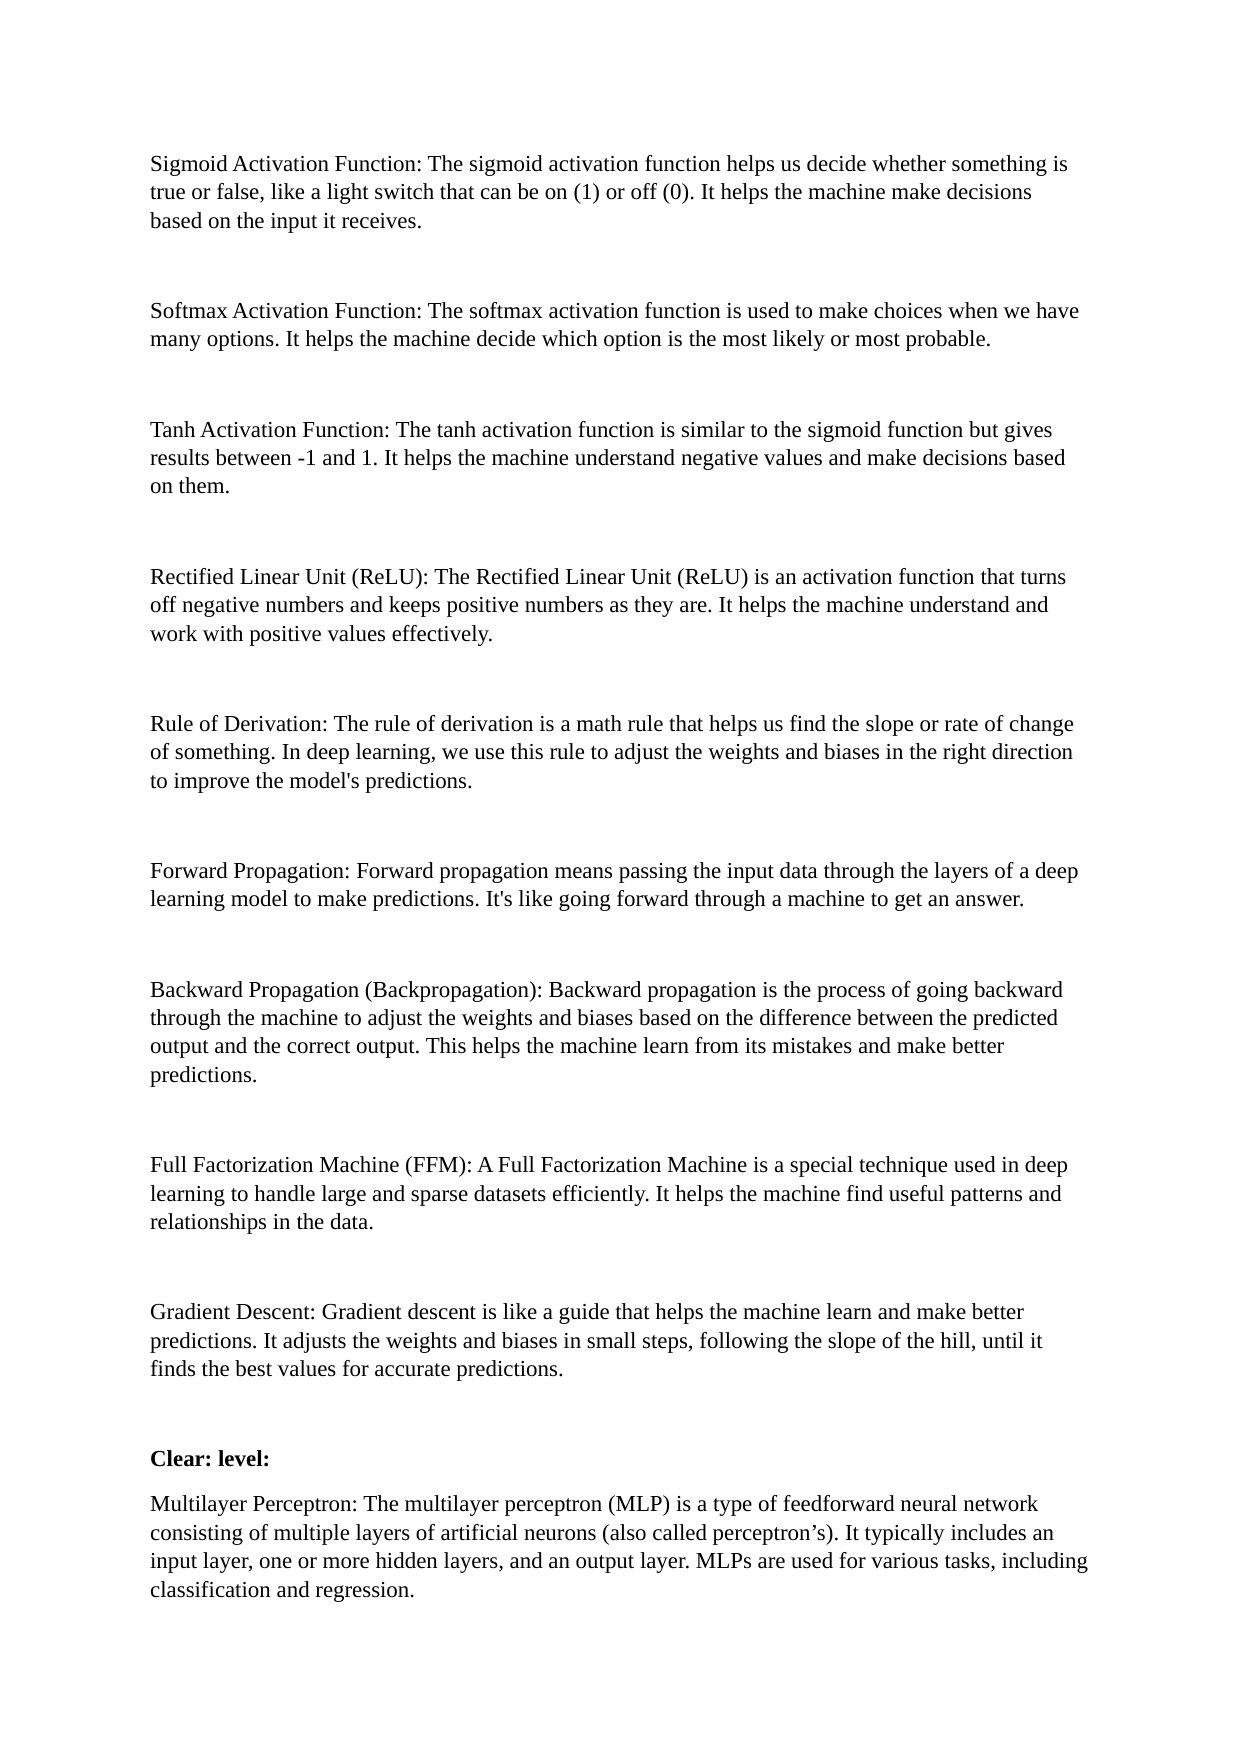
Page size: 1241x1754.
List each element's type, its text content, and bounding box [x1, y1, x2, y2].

text Backward Propagation (Backpropagation): Backward propagation is the process of going backward through the machine to adjust the weights and biases based on the difference between the predicted output and the correct output. This helps the machine learn from its mistakes and make better predictions. [150, 976, 1090, 1087]
text Gradient Descent: Gradient descent is like a guide that helps the machine learn and make better predictions. It adjusts the weights and biases in small steps, following the slope of the hill, until it finds the best values for accurate predictions. [150, 1298, 1090, 1381]
text Softmax Activation Function: The softmax activation function is used to make choices when we have many options. It helps the machine decide which option is the most likely or most probable. [150, 297, 1090, 352]
text Rectified Linear Unit (ReLU): The Rectified Linear Unit (ReLU) is an activation function that turns off negative numbers and keeps positive numbers as they are. It helps the machine understand and work with positive values effectively. [150, 563, 1090, 646]
text Forward Propagation: Forward propagation means passing the input data through the layers of a deep learning model to make predictions. It's like going forward through a machine to get an answer. [150, 857, 1090, 912]
text Tanh Activation Function: The tanh activation function is similar to the sigmoid function but gives results between -1 and 1. It helps the machine understand negative values and make decisions based on them. [150, 416, 1090, 499]
text Clear: level: [150, 1445, 1090, 1472]
text Rule of Derivation: The rule of derivation is a math rule that helps us find the slope or rate of change of something. In deep learning, we use this rule to adjust the weights and biases in the right direction to improve the model's predictions. [150, 710, 1090, 793]
text Multilayer Perceptron: The multilayer perceptron (MLP) is a type of feedforward neural network consisting of multiple layers of artificial neurons (also called perceptron’s). It typically includes an input layer, one or more hidden layers, and an output layer. MLPs are used for various tasks, including classification and regression. [150, 1490, 1090, 1602]
text Full Factorization Machine (FFM): A Full Factorization Machine is a special technique used in deep learning to handle large and sparse datasets efficiently. It helps the machine find useful patterns and relationships in the data. [150, 1151, 1090, 1234]
text Sigmoid Activation Function: The sigmoid activation function helps us decide whether something is true or false, like a light switch that can be on (1) or off (0). It helps the machine make decisions based on the input it receives. [150, 150, 1090, 233]
